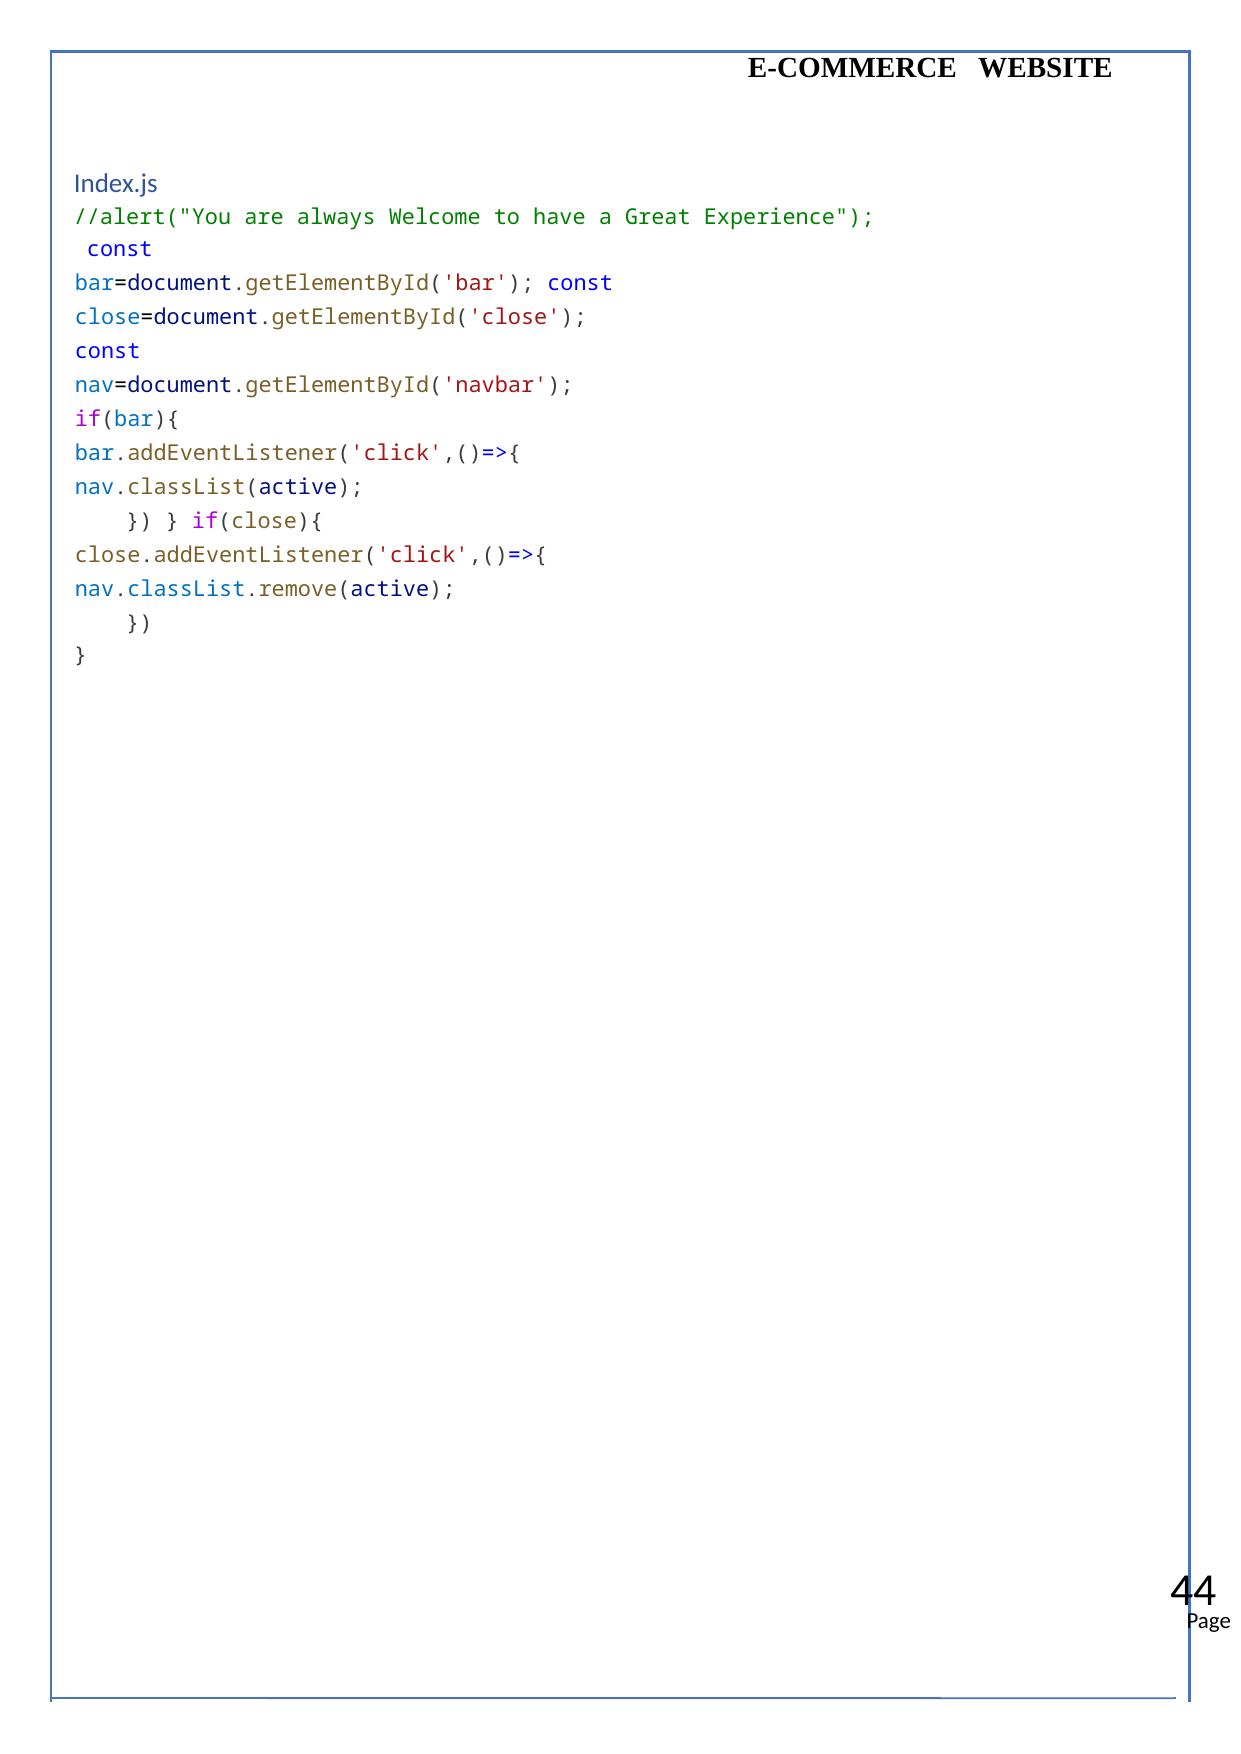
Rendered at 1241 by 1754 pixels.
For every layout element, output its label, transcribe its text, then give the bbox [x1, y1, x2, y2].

text } [73, 638, 1176, 668]
text const bar=document.getElementById('bar'); const close=document.getElementById('close'); const nav=document.getElementById('navbar'); if(bar){ bar.addEventListener('click',()=>{ nav.classList(active); [73, 233, 618, 501]
text //alert("You are always Welcome to have a Great Experience"); [73, 201, 1176, 231]
text }) [73, 607, 1176, 636]
text }) } if(close){ close.addEventListener('click',()=>{ nav.classList.remove(active); [73, 505, 556, 602]
text Index.js [73, 166, 1176, 199]
